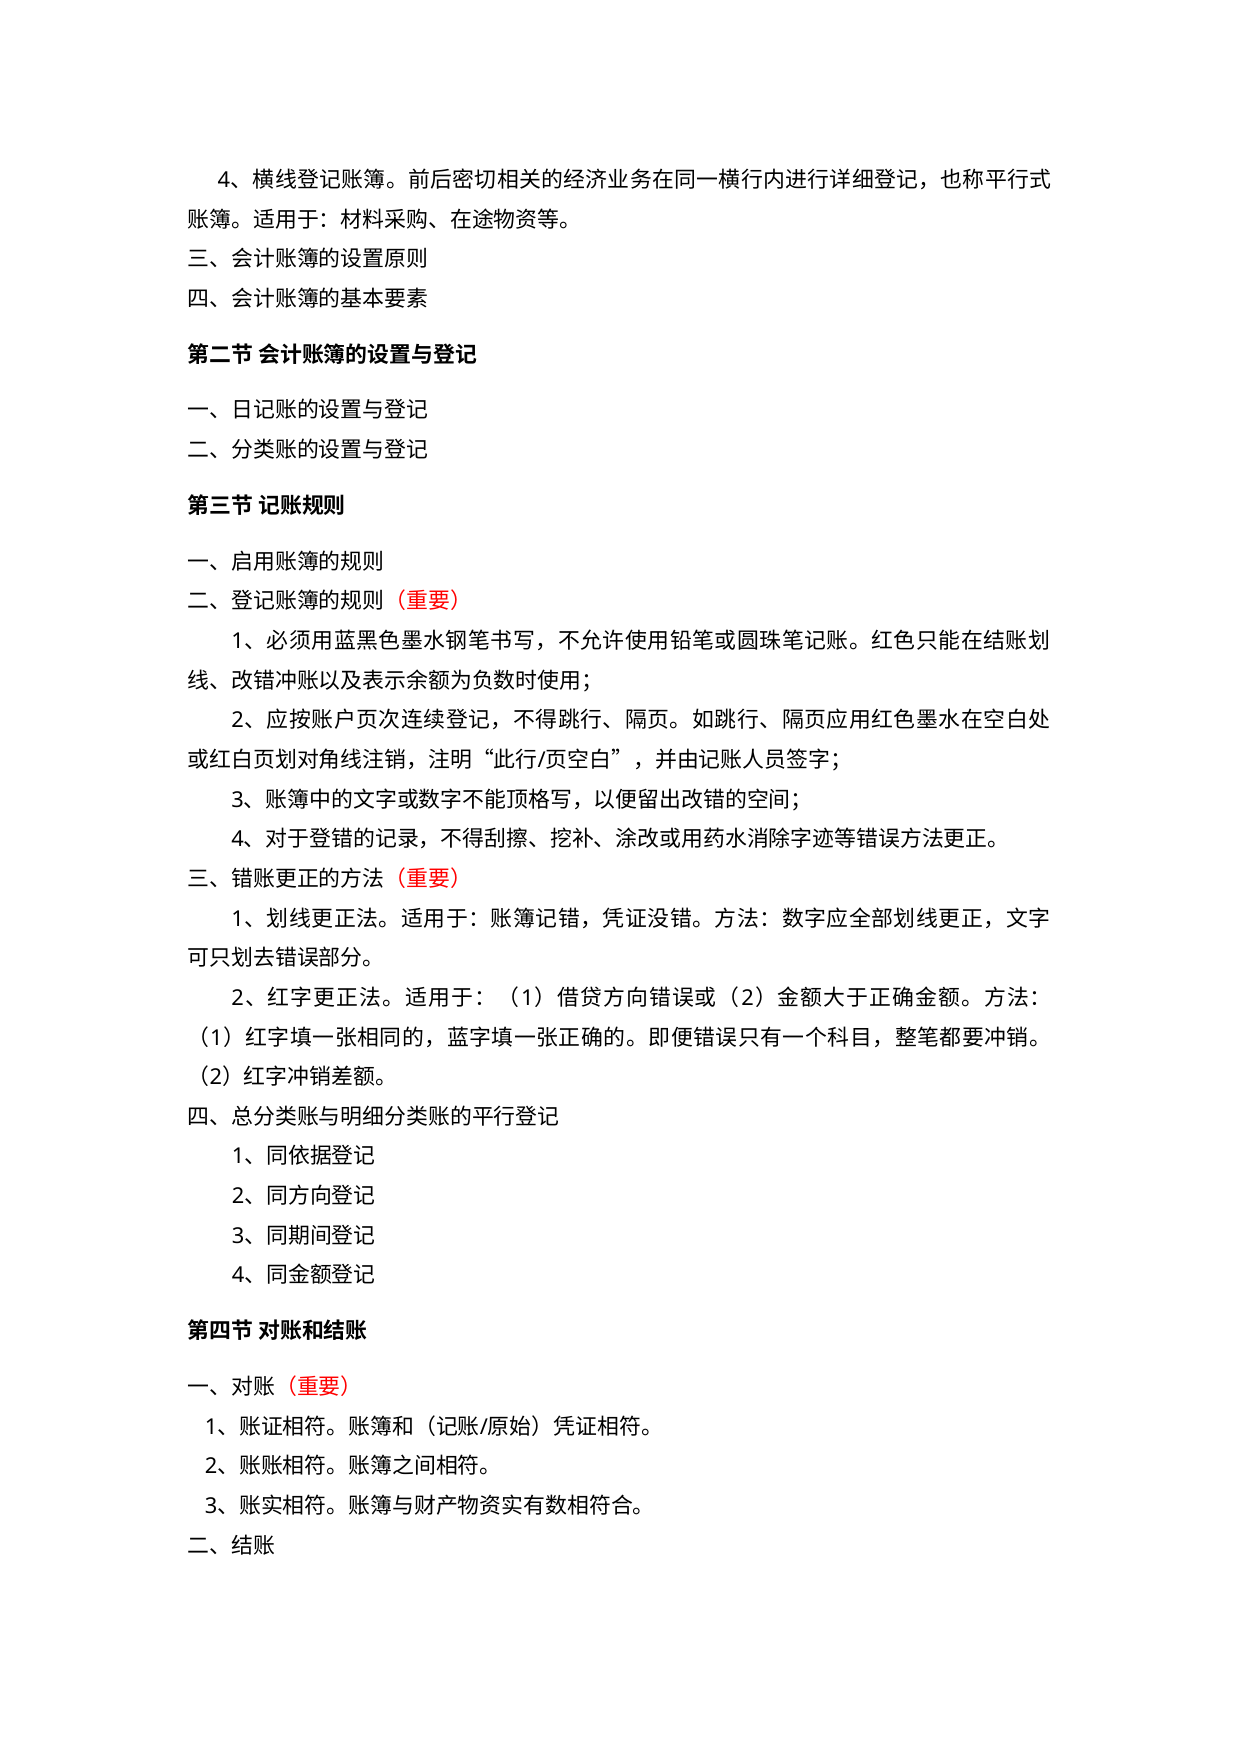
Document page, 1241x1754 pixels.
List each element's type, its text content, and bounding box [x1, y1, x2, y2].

text 第四节 对账和结账 [187, 1313, 1053, 1345]
text 四、总分类账与明细分类账的平行登记 [187, 1099, 1053, 1131]
text 一、启用账簿的规则 [187, 544, 1053, 575]
text 3、账簿中的文字或数字不能顶格写，以便留出改错的空间； [187, 782, 1053, 813]
text 一、日记账的设置与登记 [187, 392, 1053, 424]
text 1、划线更正法。适用于：账簿记错，凭证没错。方法：数字应全部划线更正，文字可只划去错误部分。 [187, 901, 1053, 972]
text 2、应按账户页次连续登记，不得跳行、隔页。如跳行、隔页应用红色墨水在空白处或红白页划对角线注销，注明“此行/页空白”，并由记账人员签字； [187, 702, 1053, 774]
text 二、分类账的设置与登记 [187, 432, 1053, 464]
text 4、横线登记账簿。前后密切相关的经济业务在同一横行内进行详细登记，也称平行式账簿。适用于：材料采购、在途物资等。 [187, 162, 1053, 233]
text 1、同依据登记 [187, 1138, 1053, 1170]
text 3、同期间登记 [187, 1218, 1053, 1249]
text 第二节 会计账簿的设置与登记 [187, 337, 1053, 368]
text 4、同金额登记 [187, 1257, 1053, 1289]
text 二、结账 [187, 1528, 1053, 1559]
text 二、登记账簿的规则（重要） [187, 583, 1053, 615]
text 三、错账更正的方法（重要） [187, 861, 1053, 893]
text 2、账账相符。账簿之间相符。 [187, 1448, 1053, 1480]
text 3、账实相符。账簿与财产物资实有数相符合。 [187, 1488, 1053, 1520]
text 三、会计账簿的设置原则 [187, 241, 1053, 273]
text 1、账证相符。账簿和（记账/原始）凭证相符。 [187, 1409, 1053, 1441]
text 2、红字更正法。适用于：（1）借贷方向错误或（2）金额大于正确金额。方法：（1）红字填一张相同的，蓝字填一张正确的。即便错误只有一个科目，整笔都要冲销。（2）红字冲销差额。 [187, 980, 1053, 1091]
text 第三节 记账规则 [187, 488, 1053, 519]
text 1、必须用蓝黑色墨水钢笔书写，不允许使用铅笔或圆珠笔记账。红色只能在结账划线、改错冲账以及表示余额为负数时使用； [187, 623, 1053, 694]
text 一、对账（重要） [187, 1369, 1053, 1401]
text 4、对于登错的记录，不得刮擦、挖补、涂改或用药水消除字迹等错误方法更正。 [187, 821, 1053, 853]
text 2、同方向登记 [187, 1178, 1053, 1210]
text 四、会计账簿的基本要素 [187, 281, 1053, 312]
